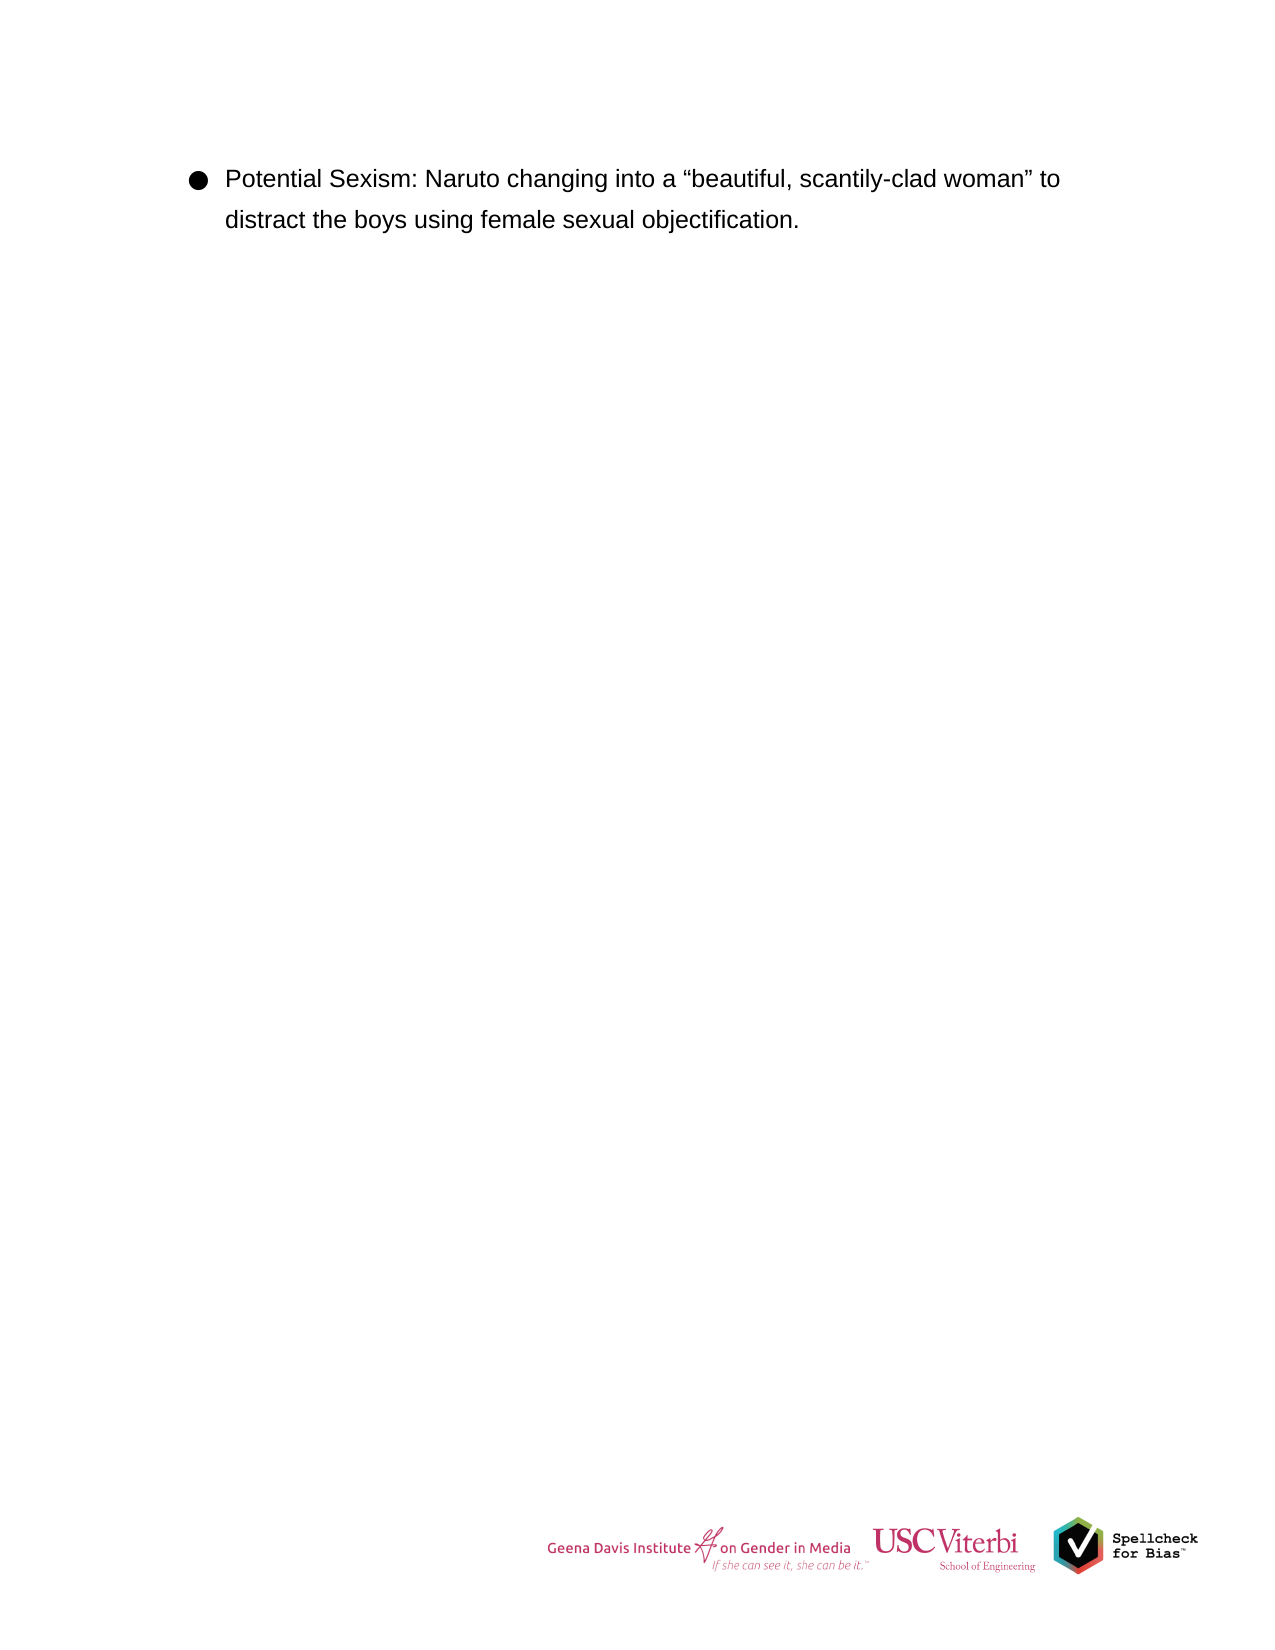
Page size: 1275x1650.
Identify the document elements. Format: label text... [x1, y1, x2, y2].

list Potential Sexism: Naruto changing into a “beautiful, scantily-clad woman” to distract the boys using female sexual objectification. [187, 150, 1125, 234]
picture [532, 1515, 1212, 1577]
